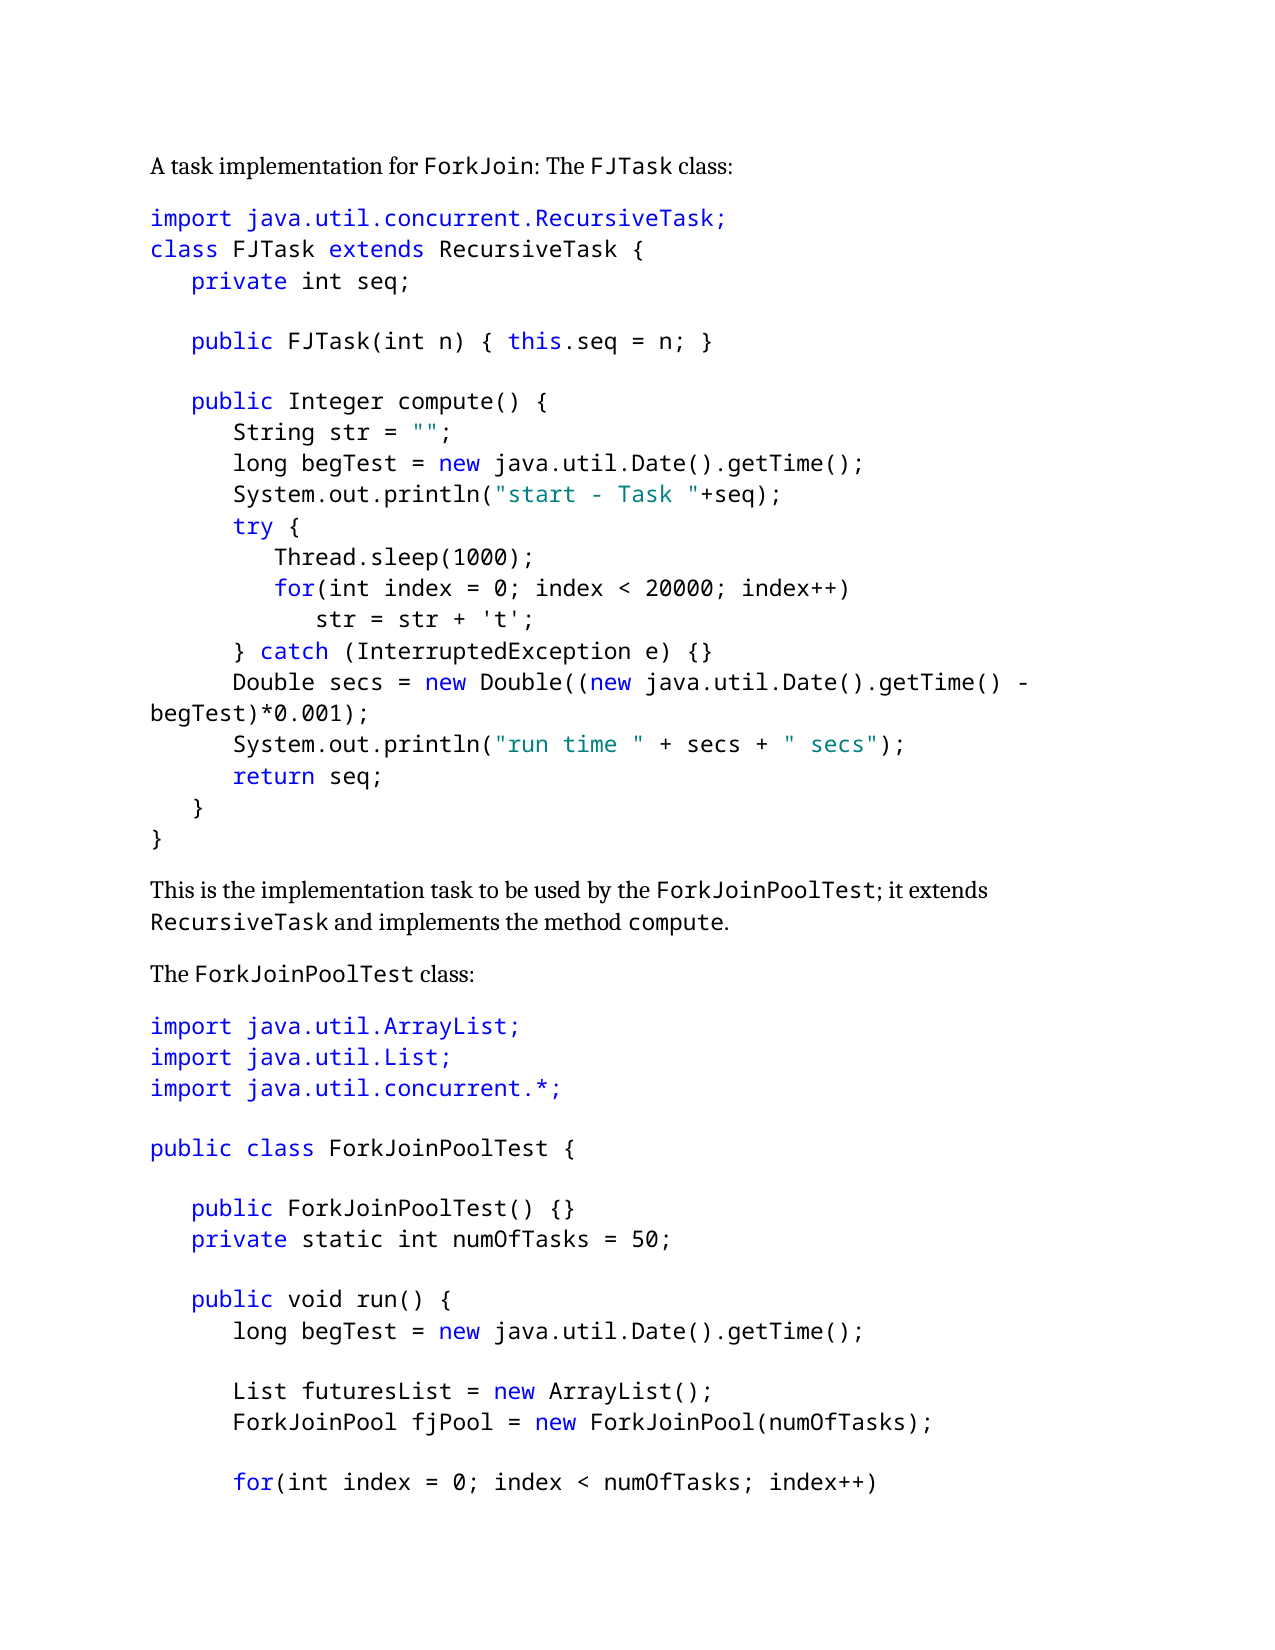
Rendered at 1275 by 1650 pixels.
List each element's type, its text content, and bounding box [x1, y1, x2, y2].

text This is the implementation task to be used by the ForkJoinPoolTest; it extends RecursiveTask and implements the method compute. [150, 874, 1125, 937]
text A task implementation for ForkJoin: The FJTask class: [150, 150, 1125, 181]
text import java.util.concurrent.RecursiveTask; class FJTask extends RecursiveTask { private int seq; public FJTask(int n) { this.seq = n; } public Integer compute() { String str = ""; long begTest = new java.util.Date().getTime(); System.out.println("start - Task "+seq); try { Thread.sleep(1000); for(int index = 0; index < 20000; index++) str = str + 't'; } catch (InterruptedException e) {} Double secs = new Double((new java.util.Date().getTime() - begTest)*0.001); System.out.println("run time " + secs + " secs"); return seq; } } [150, 202, 1125, 853]
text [150, 1009, 1125, 1497]
text The ForkJoinPoolTest class: [150, 957, 1125, 989]
